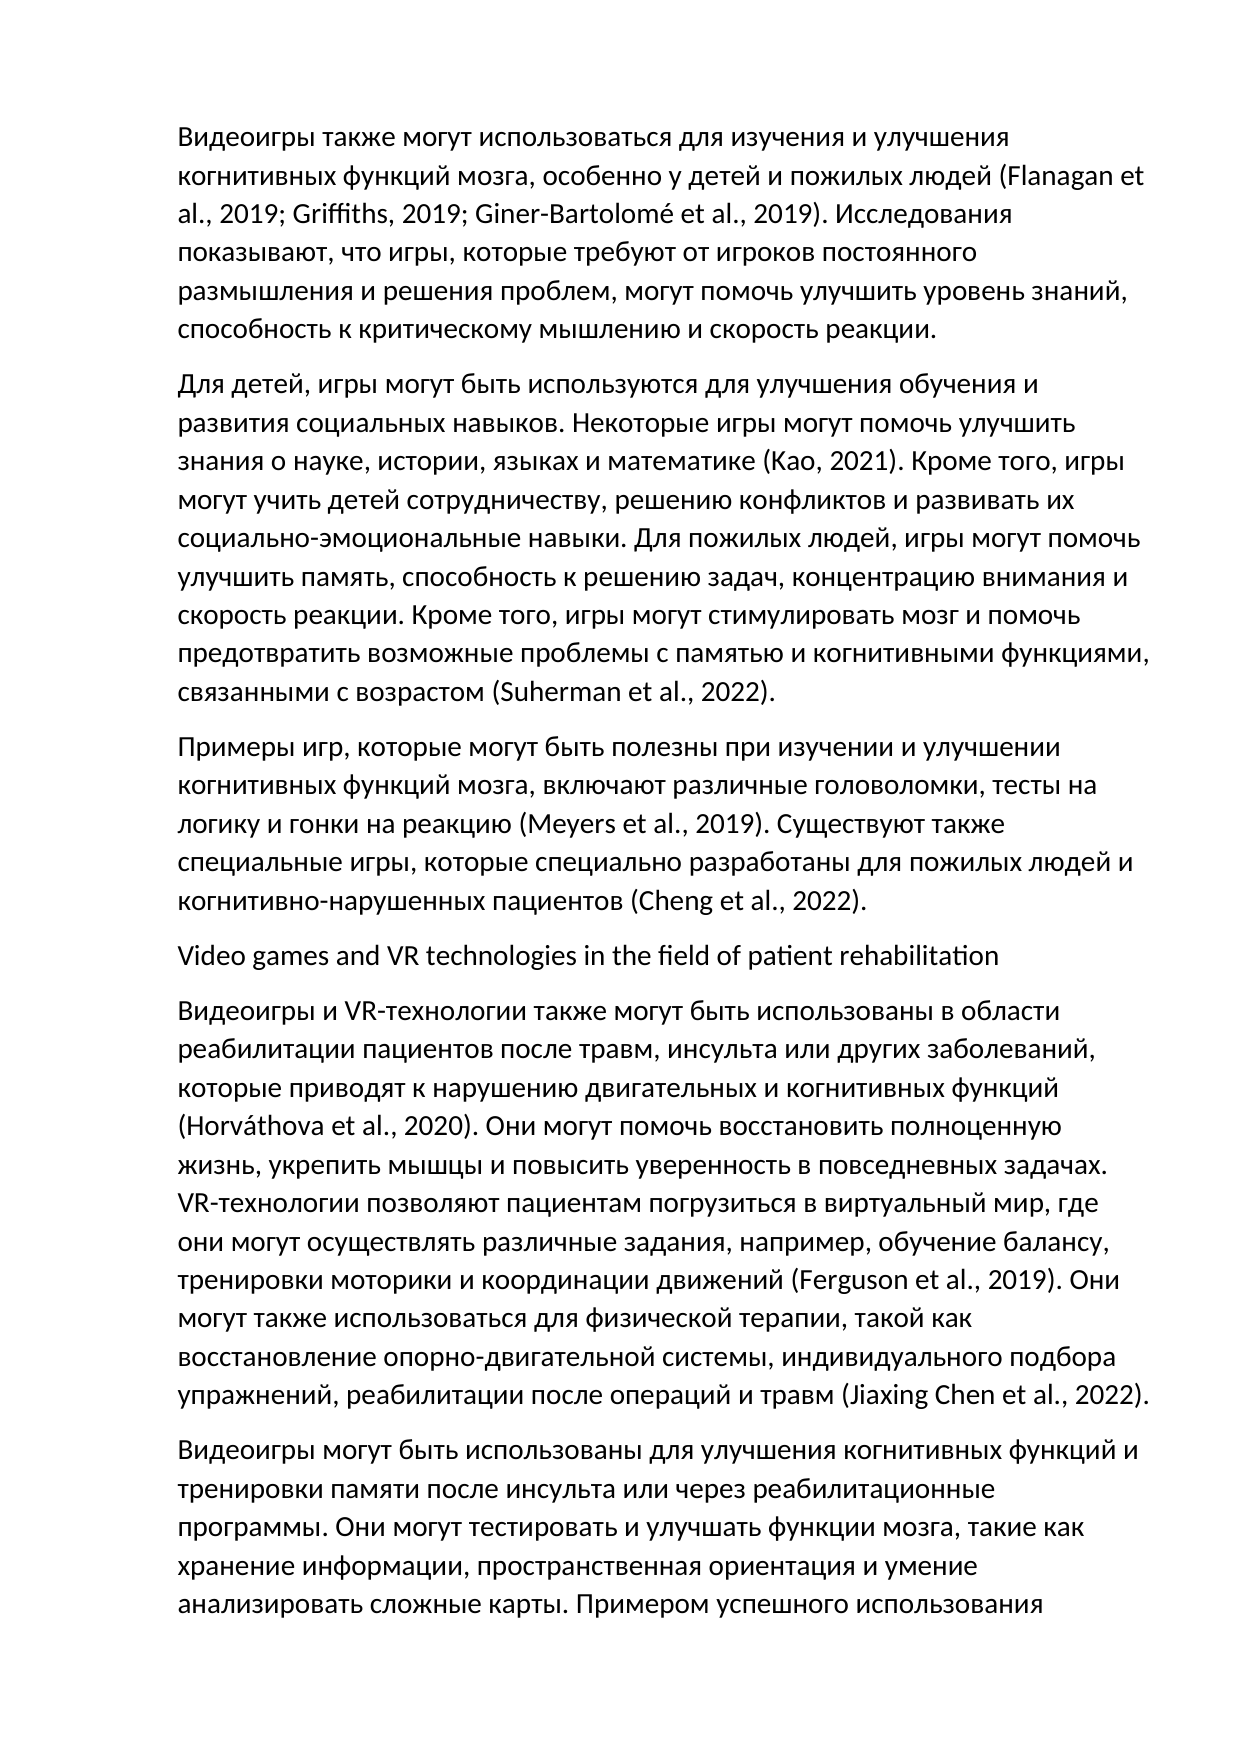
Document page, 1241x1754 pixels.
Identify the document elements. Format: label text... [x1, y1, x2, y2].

text Для детей, игры могут быть используются для улучшения обучения и развития социальных навыков. Некоторые игры могут помочь улучшить знания о науке, истории, языках и математике (Kao, 2021). Кроме того, игры могут учить детей сотрудничеству, решению конфликтов и развивать их социально-эмоциональные навыки. Для пожилых людей, игры могут помочь улучшить память, способность к решению задач, концентрацию внимания и скорость реакции. Кроме того, игры могут стимулировать мозг и помочь предотвратить возможные проблемы с памятью и когнитивными функциями, связанными с возрастом (Suherman et al., 2022). [177, 365, 1152, 708]
text Примеры игр, которые могут быть полезны при изучении и улучшении когнитивных функций мозга, включают различные головоломки, тесты на логику и гонки на реакцию (Meyers et al., 2019). Существуют также специальные игры, которые специально разработаны для пожилых людей и когнитивно-нарушенных пациентов (Cheng et al., 2022). [177, 728, 1152, 917]
text Видеоигры и VR-технологии также могут быть использованы в области реабилитации пациентов после травм, инсульта или других заболеваний, которые приводят к нарушению двигательных и когнитивных функций (Horváthova et al., 2020). Они могут помочь восстановить полноценную жизнь, укрепить мышцы и повысить уверенность в повседневных задачах. VR-технологии позволяют пациентам погрузиться в виртуальный мир, где они могут осуществлять различные задания, например, обучение балансу, тренировки моторики и координации движений (Ferguson et al., 2019). Они могут также использоваться для физической терапии, такой как восстановление опорно-двигательной системы, индивидуального подбора упражнений, реабилитации после операций и травм (Jiaxing Chen et al., 2022). [177, 992, 1152, 1412]
text Видеоигры также могут использоваться для изучения и улучшения когнитивных функций мозга, особенно у детей и пожилых людей (Flanagan et al., 2019; Griffiths, 2019; Giner-Bartolomé et al., 2019). Исследования показывают, что игры, которые требуют от игроков постоянного размышления и решения проблем, могут помочь улучшить уровень знаний, способность к критическому мышлению и скорость реакции. [177, 118, 1152, 346]
text Video games and VR technologies in the field of patient rehabilitation [177, 937, 1152, 972]
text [177, 1431, 1152, 1621]
